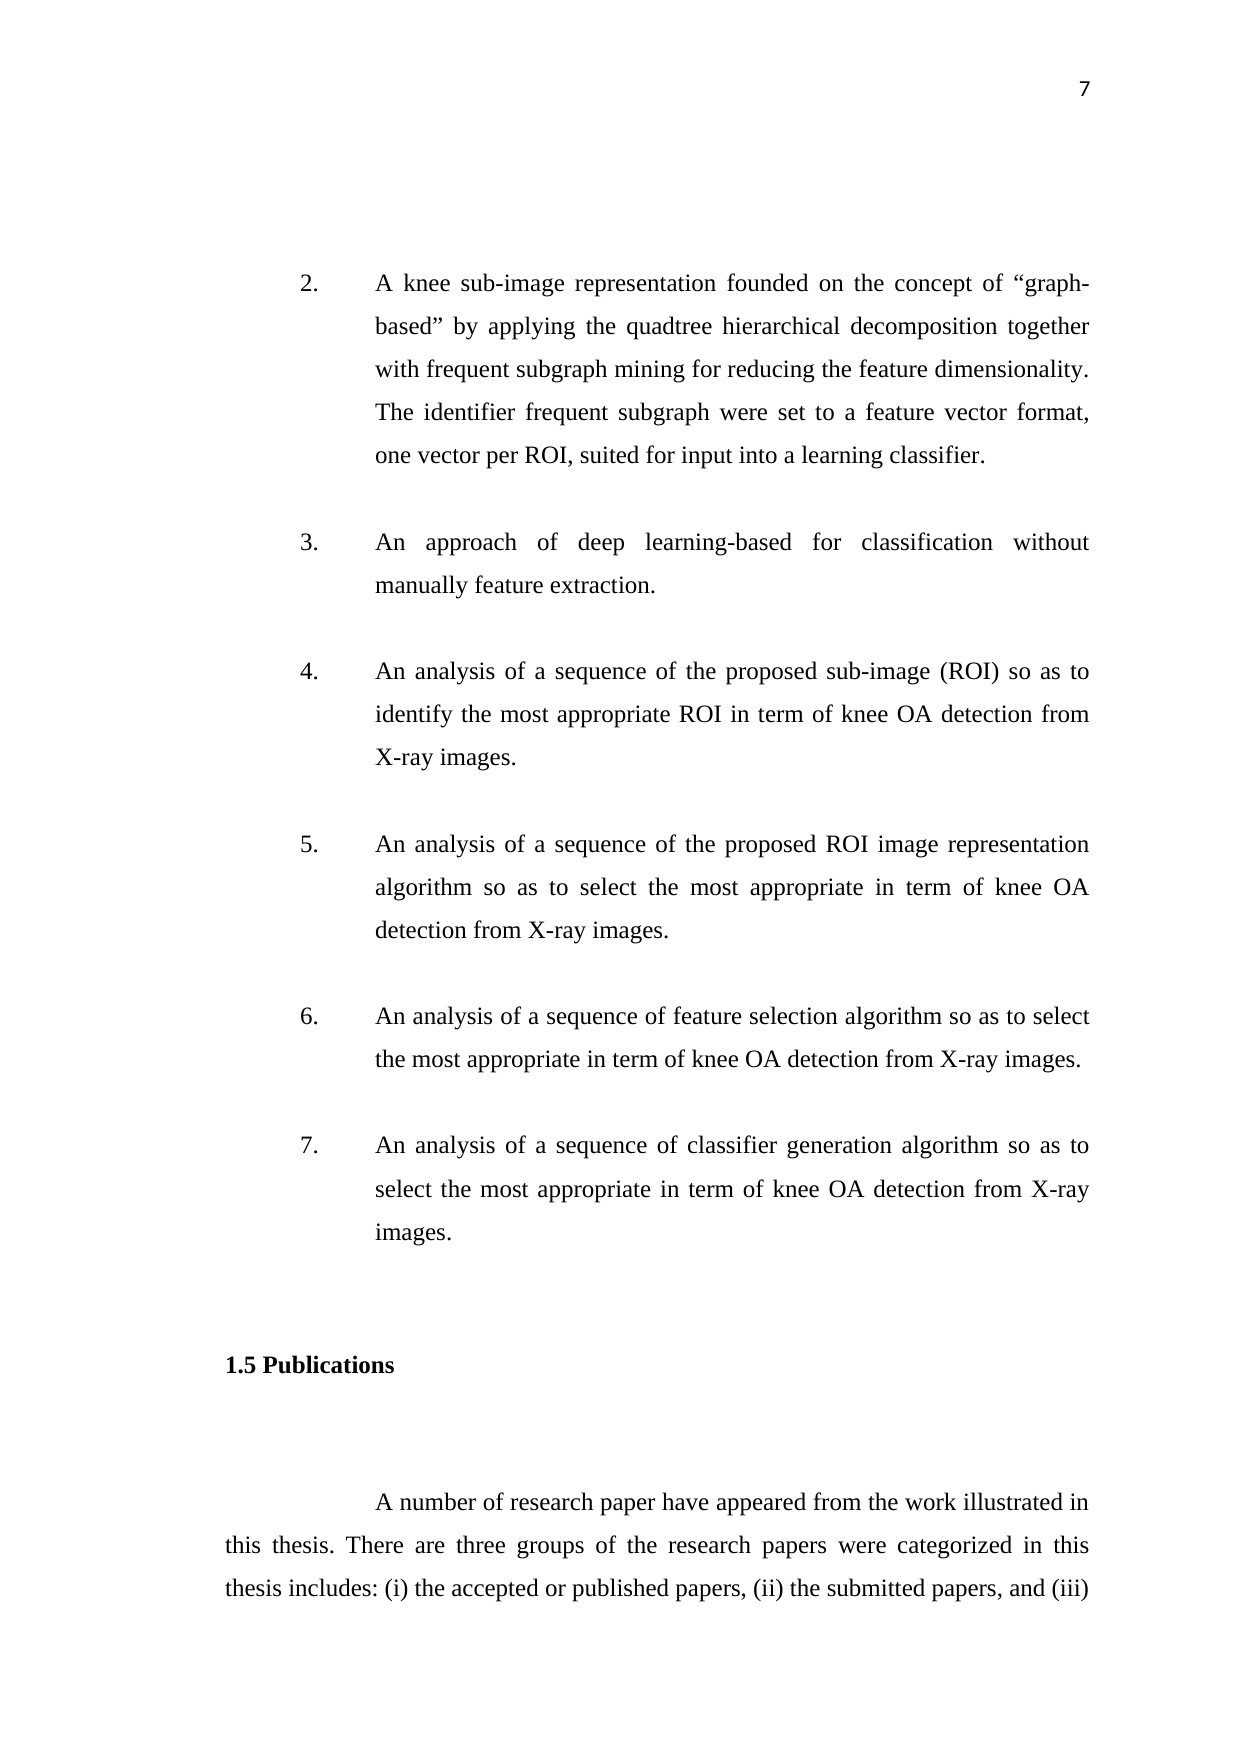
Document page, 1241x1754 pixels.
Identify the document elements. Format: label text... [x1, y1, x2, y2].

text 2. A knee sub-image representation founded on the concept of “graph-based” by applying the quadtree hierarchical decomposition together with frequent subgraph mining for reducing the feature dimensionality. The identifier frequent subgraph were set to a feature vector format, one vector per ROI, suited for input into a learning classifier. [300, 268, 1090, 469]
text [225, 1487, 1090, 1602]
text 4. An analysis of a sequence of the proposed sub-image (ROI) so as to identify the most appropriate ROI in term of knee OA detection from X-ray images. [300, 656, 1090, 771]
text 5. An analysis of a sequence of the proposed ROI image representation algorithm so as to select the most appropriate in term of knee OA detection from X-ray images. [300, 829, 1090, 944]
text 3. An approach of deep learning-based for classification without manually feature extraction. [300, 527, 1090, 599]
text 6. An analysis of a sequence of feature selection algorithm so as to select the most appropriate in term of knee OA detection from X-ray images. [300, 1001, 1090, 1073]
text 7. An analysis of a sequence of classifier generation algorithm so as to select the most appropriate in term of knee OA detection from X-ray images. [300, 1131, 1090, 1246]
subtitle Publications [225, 1350, 1090, 1379]
